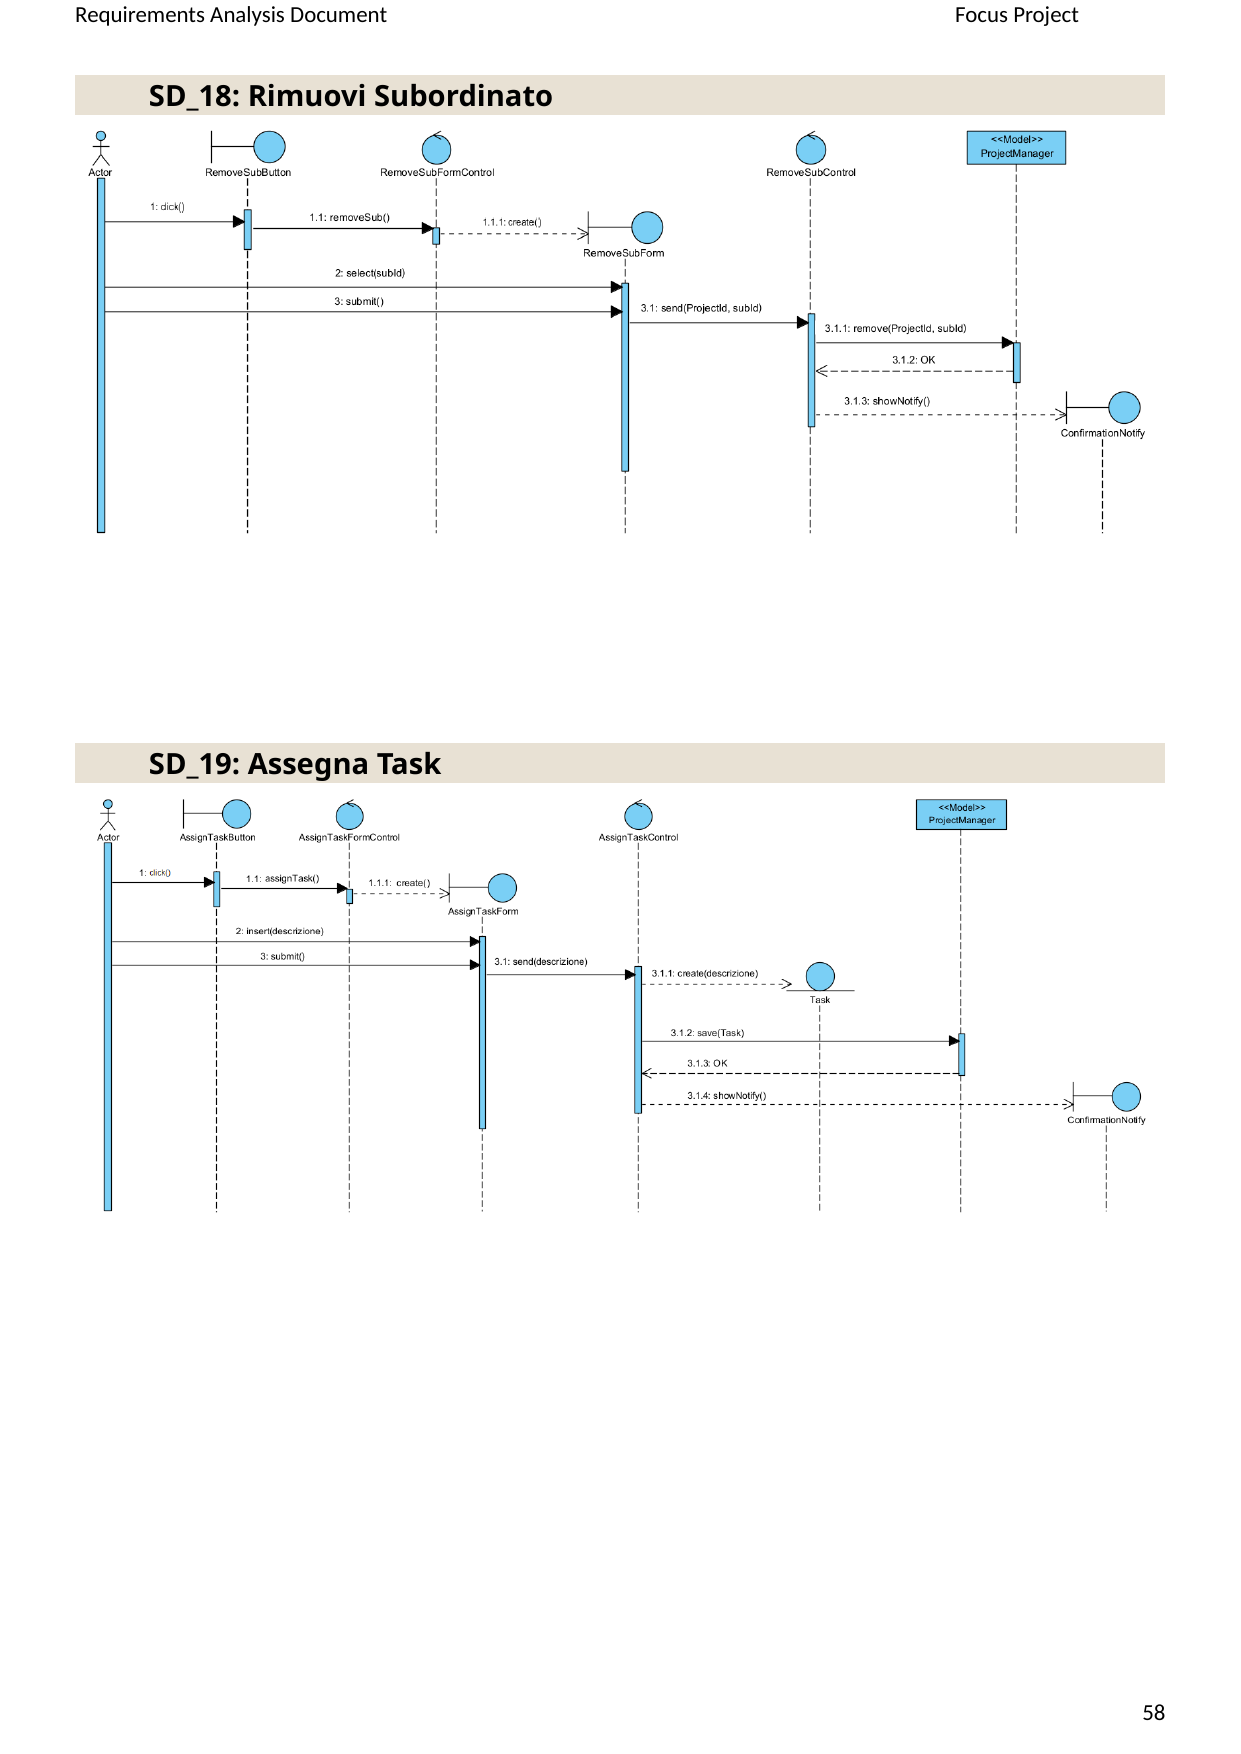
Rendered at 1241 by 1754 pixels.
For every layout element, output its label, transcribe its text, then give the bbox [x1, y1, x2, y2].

picture [75, 786, 1165, 1230]
text SD_18: Rimuovi Subordinato [75, 75, 1165, 115]
picture [76, 117, 1164, 558]
text SD_19: Assegna Task [75, 743, 1165, 783]
